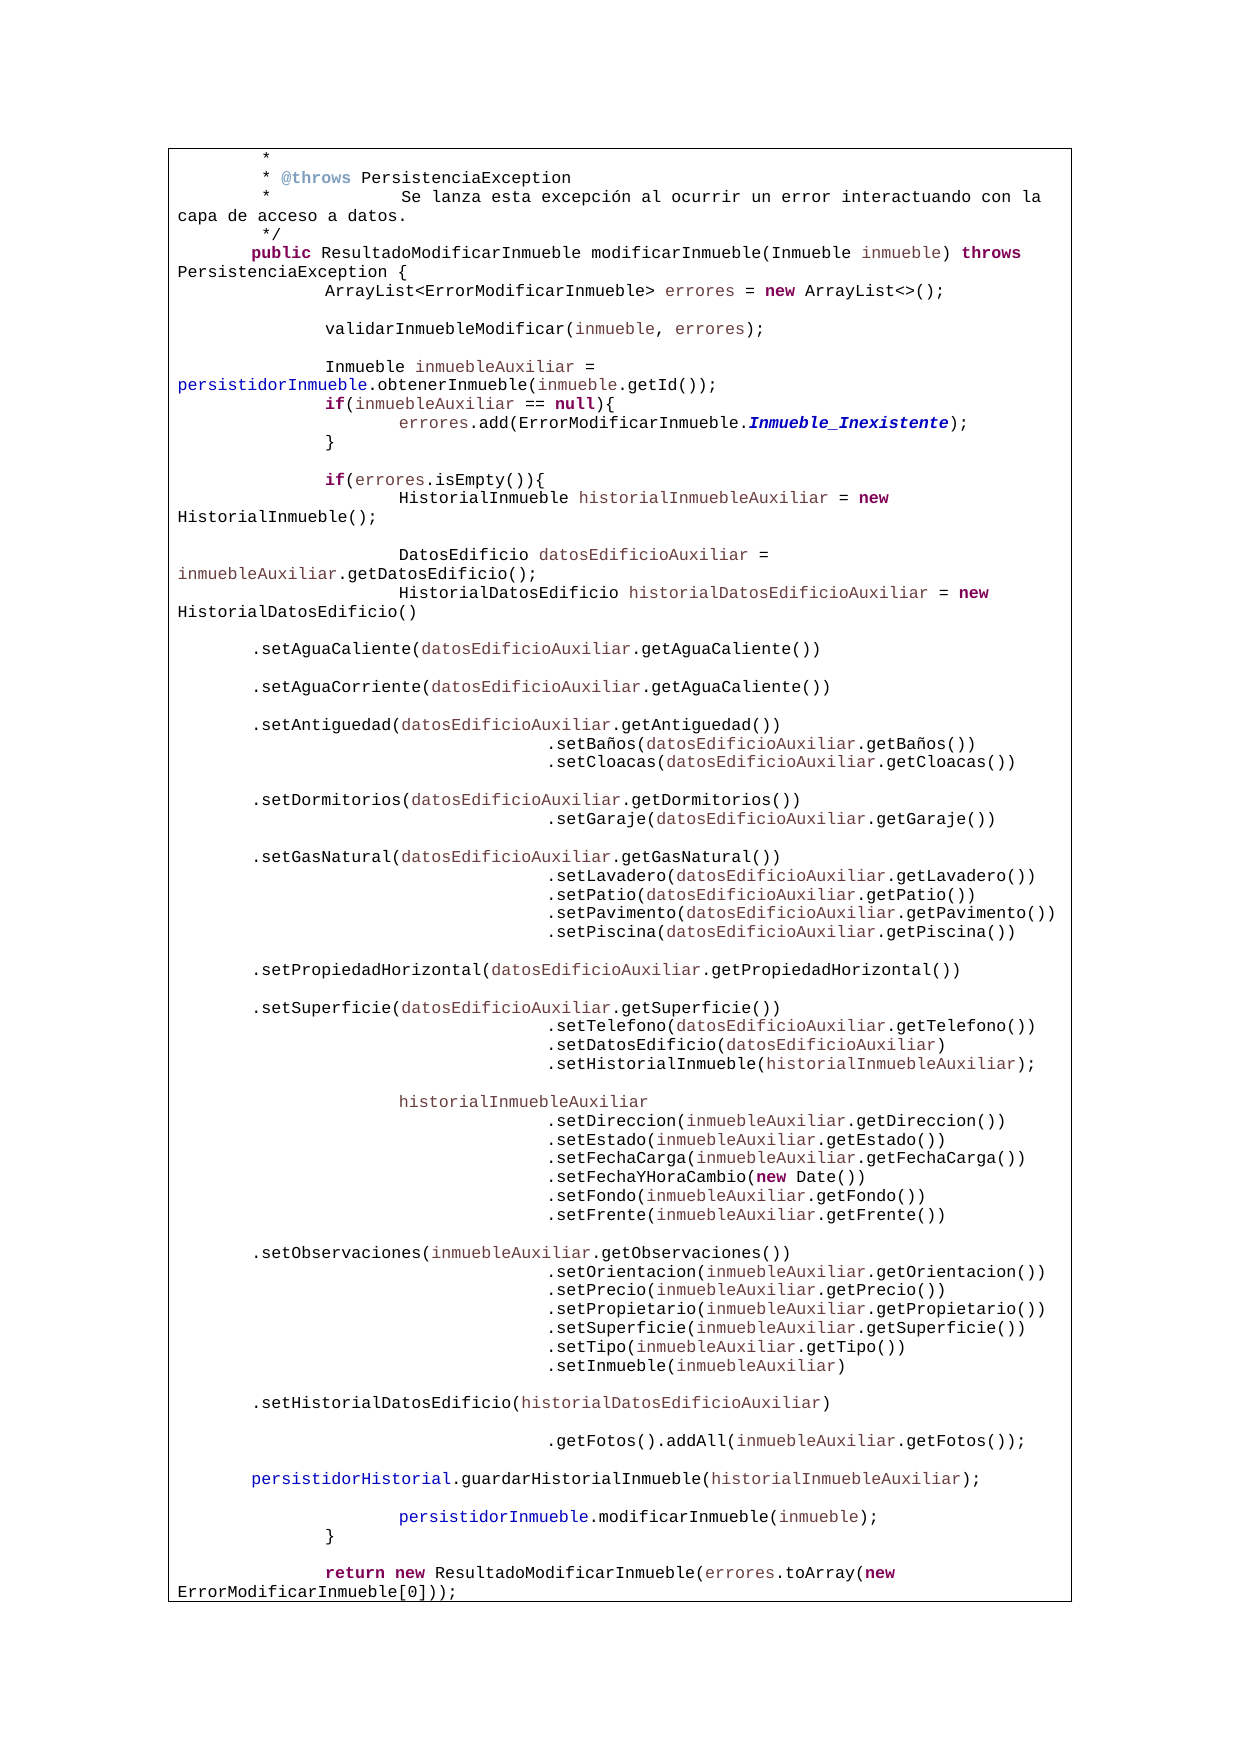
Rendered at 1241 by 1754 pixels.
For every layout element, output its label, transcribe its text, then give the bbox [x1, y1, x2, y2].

text .setHistorialDatosEdificio(historialDatosEdificioAuxiliar) [177, 1376, 1063, 1414]
text persistidorInmueble.modificarInmueble(inmueble); [177, 1508, 1063, 1527]
text HistorialInmueble historialInmuebleAuxiliar = new HistorialInmueble(); [177, 490, 1063, 528]
text .getFotos().addAll(inmuebleAuxiliar.getFotos()); [177, 1433, 1063, 1452]
text .setTipo(inmuebleAuxiliar.getTipo()) [177, 1338, 1063, 1357]
text errores.add(ErrorModificarInmueble.Inmueble_Inexistente); [177, 415, 1063, 433]
text * Se lanza esta excepción al ocurrir un error interactuando con la capa de acceso a datos. [177, 188, 1063, 226]
text validarInmuebleModificar(inmueble, errores); [177, 320, 1063, 339]
text .setLavadero(datosEdificioAuxiliar.getLavadero()) [177, 867, 1063, 886]
text .setPrecio(inmuebleAuxiliar.getPrecio()) [177, 1282, 1063, 1301]
text .setGaraje(datosEdificioAuxiliar.getGaraje()) [177, 811, 1063, 829]
text .setTelefono(datosEdificioAuxiliar.getTelefono()) [177, 1018, 1063, 1037]
text * [169, 149, 1071, 169]
text .setDireccion(inmuebleAuxiliar.getDireccion()) [177, 1112, 1063, 1131]
text .setAntiguedad(datosEdificioAuxiliar.getAntiguedad()) [177, 697, 1063, 735]
text .setSuperficie(inmuebleAuxiliar.getSuperficie()) [177, 1320, 1063, 1338]
text HistorialDatosEdificio historialDatosEdificioAuxiliar = new HistorialDatosEdificio() [177, 584, 1063, 622]
text .setInmueble(inmuebleAuxiliar) [177, 1357, 1063, 1376]
text .setPiscina(datosEdificioAuxiliar.getPiscina()) [177, 924, 1063, 943]
text * @throws PersistenciaException [177, 169, 1063, 188]
text .setHistorialInmueble(historialInmuebleAuxiliar); [177, 1056, 1063, 1074]
text public ResultadoModificarInmueble modificarInmueble(Inmueble inmueble) throws PersistenciaException { [177, 245, 1063, 283]
text if(inmuebleAuxiliar == null){ [177, 396, 1063, 415]
text */ [177, 226, 1063, 245]
text .setEstado(inmuebleAuxiliar.getEstado()) [177, 1131, 1063, 1150]
text .setFechaCarga(inmuebleAuxiliar.getFechaCarga()) [177, 1150, 1063, 1169]
text } [177, 1527, 1063, 1546]
text ArrayList<ErrorModificarInmueble> errores = new ArrayList<>(); [177, 283, 1063, 302]
text .setPavimento(datosEdificioAuxiliar.getPavimento()) [177, 905, 1063, 924]
text .setPatio(datosEdificioAuxiliar.getPatio()) [177, 886, 1063, 905]
text Inmueble inmuebleAuxiliar = persistidorInmueble.obtenerInmueble(inmueble.getId()); [177, 358, 1063, 396]
text .setPropietario(inmuebleAuxiliar.getPropietario()) [177, 1301, 1063, 1320]
text } [177, 433, 1063, 452]
text .setGasNatural(datosEdificioAuxiliar.getGasNatural()) [177, 829, 1063, 867]
text persistidorHistorial.guardarHistorialInmueble(historialInmuebleAuxiliar); [177, 1452, 1063, 1489]
text .setAguaCorriente(datosEdificioAuxiliar.getAguaCaliente()) [177, 660, 1063, 697]
text historialInmuebleAuxiliar [177, 1093, 1063, 1112]
text .setSuperficie(datosEdificioAuxiliar.getSuperficie()) [177, 980, 1063, 1018]
text return new ResultadoModificarInmueble(errores.toArray(new ErrorModificarInmueble[0])); [177, 1565, 1063, 1601]
text .setBaños(datosEdificioAuxiliar.getBaños()) [177, 735, 1063, 754]
text .setDormitorios(datosEdificioAuxiliar.getDormitorios()) [177, 773, 1063, 811]
text DatosEdificio datosEdificioAuxiliar = inmuebleAuxiliar.getDatosEdificio(); [177, 547, 1063, 584]
text .setPropiedadHorizontal(datosEdificioAuxiliar.getPropiedadHorizontal()) [177, 943, 1063, 980]
text if(errores.isEmpty()){ [177, 471, 1063, 490]
text .setCloacas(datosEdificioAuxiliar.getCloacas()) [177, 754, 1063, 773]
text .setDatosEdificio(datosEdificioAuxiliar) [177, 1037, 1063, 1056]
text .setFondo(inmuebleAuxiliar.getFondo()) [177, 1188, 1063, 1207]
text .setObservaciones(inmuebleAuxiliar.getObservaciones()) [177, 1225, 1063, 1263]
text .setFrente(inmuebleAuxiliar.getFrente()) [177, 1207, 1063, 1225]
text .setFechaYHoraCambio(new Date()) [177, 1169, 1063, 1188]
text .setAguaCaliente(datosEdificioAuxiliar.getAguaCaliente()) [177, 622, 1063, 660]
text .setOrientacion(inmuebleAuxiliar.getOrientacion()) [177, 1263, 1063, 1282]
